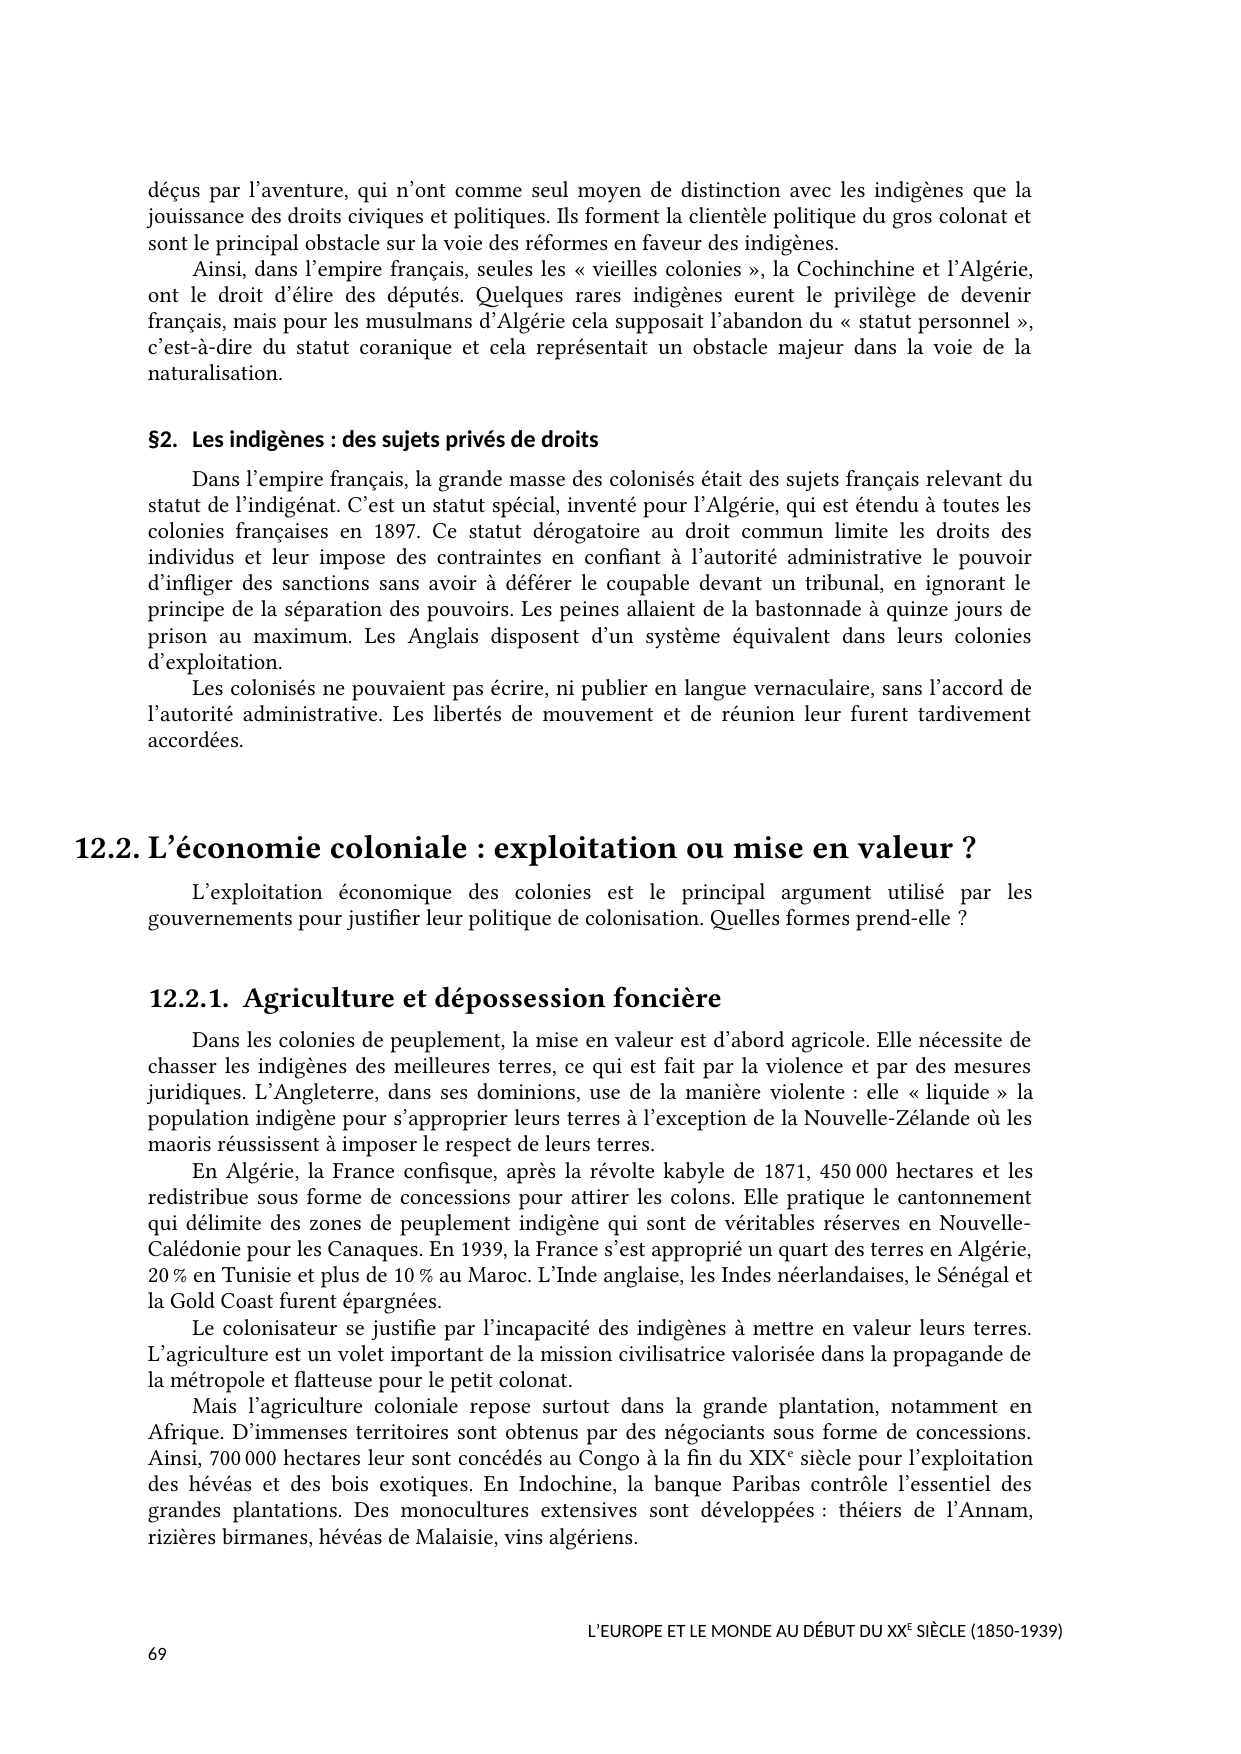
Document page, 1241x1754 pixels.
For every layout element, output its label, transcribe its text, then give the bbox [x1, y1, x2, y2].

text Mais l’agriculture coloniale repose surtout dans la grande plantation, notamment en Afrique. D’immenses territoires sont obtenus par des négociants sous forme de concessions. Ainsi, 700 000 hectares leur sont concédés au Congo à la fin du XIXe siècle pour l’exploitation des hévéas et des bois exotiques. En Indochine, la banque Paribas contrôle l’essentiel des grandes plantations. Des monocultures extensives sont développées : théiers de l’Annam, rizières birmanes, hévéas de Malaisie, vins algériens. [148, 1393, 1033, 1550]
subtitle Les indigènes : des sujets privés de droits [148, 424, 1033, 453]
text Les colonisés ne pouvaient pas écrire, ni publier en langue vernaculaire, sans l’accord de l’autorité administrative. Les libertés de mouvement et de réunion leur furent tardivement accordées. [148, 675, 1033, 753]
text En Algérie, la France confisque, après la révolte kabyle de 1871, 450 000 hectares et les redistribue sous forme de concessions pour attirer les colons. Elle pratique le cantonnement qui délimite des zones de peuplement indigène qui sont de véritables réserves en Nouvelle-Calédonie pour les Canaques. En 1939, la France s’est approprié un quart des terres en Algérie, 20 % en Tunisie et plus de 10 % au Maroc. L’Inde anglaise, les Indes néerlandaises, le Sénégal et la Gold Coast furent épargnées. [148, 1157, 1033, 1314]
text Dans l’empire français, la grande masse des colonisés était des sujets français relevant du statut de l’indigénat. C’est un statut spécial, inventé pour l’Algérie, qui est étendu à toutes les colonies françaises en 1897. Ce statut dérogatoire au droit commun limite les droits des individus et leur impose des contraintes en confiant à l’autorité administrative le pouvoir d’infliger des sanctions sans avoir à déférer le coupable devant un tribunal, en ignorant le principe de la séparation des pouvoirs. Les peines allaient de la bastonnade à quinze jours de prison au maximum. Les Anglais disposent d’un système équivalent dans leurs colonies d’exploitation. [148, 466, 1033, 675]
subtitle L’économie coloniale : exploitation ou mise en valeur ? [73, 828, 1033, 866]
text Le colonisateur se justifie par l’incapacité des indigènes à mettre en valeur leurs terres. L’agriculture est un volet important de la mission civilisatrice valorisée dans la propagande de la métropole et flatteuse pour le petit colonat. [148, 1314, 1033, 1393]
text L’exploitation économique des colonies est le principal argument utilisé par les gouvernements pour justifier leur politique de colonisation. Quelles formes prend-elle ? [148, 879, 1033, 931]
subtitle Agriculture et dépossession foncière [148, 981, 1033, 1014]
text Ainsi, dans l’empire français, seules les « vieilles colonies », la Cochinchine et l’Algérie, ont le droit d’élire des députés. Quelques rares indigènes eurent le privilège de devenir français, mais pour les musulmans d’Algérie cela supposait l’abandon du « statut personnel », c’est-à-dire du statut coranique et cela représentait un obstacle majeur dans la voie de la naturalisation. [148, 256, 1033, 386]
text Dans les colonies de peuplement, la mise en valeur est d’abord agricole. Elle nécessite de chasser les indigènes des meilleures terres, ce qui est fait par la violence et par des mesures juridiques. L’Angleterre, dans ses dominions, use de la manière violente : elle « liquide » la population indigène pour s’approprier leurs terres à l’exception de la Nouvelle-Zélande où les maoris réussissent à imposer le respect de leurs terres. [148, 1027, 1033, 1157]
